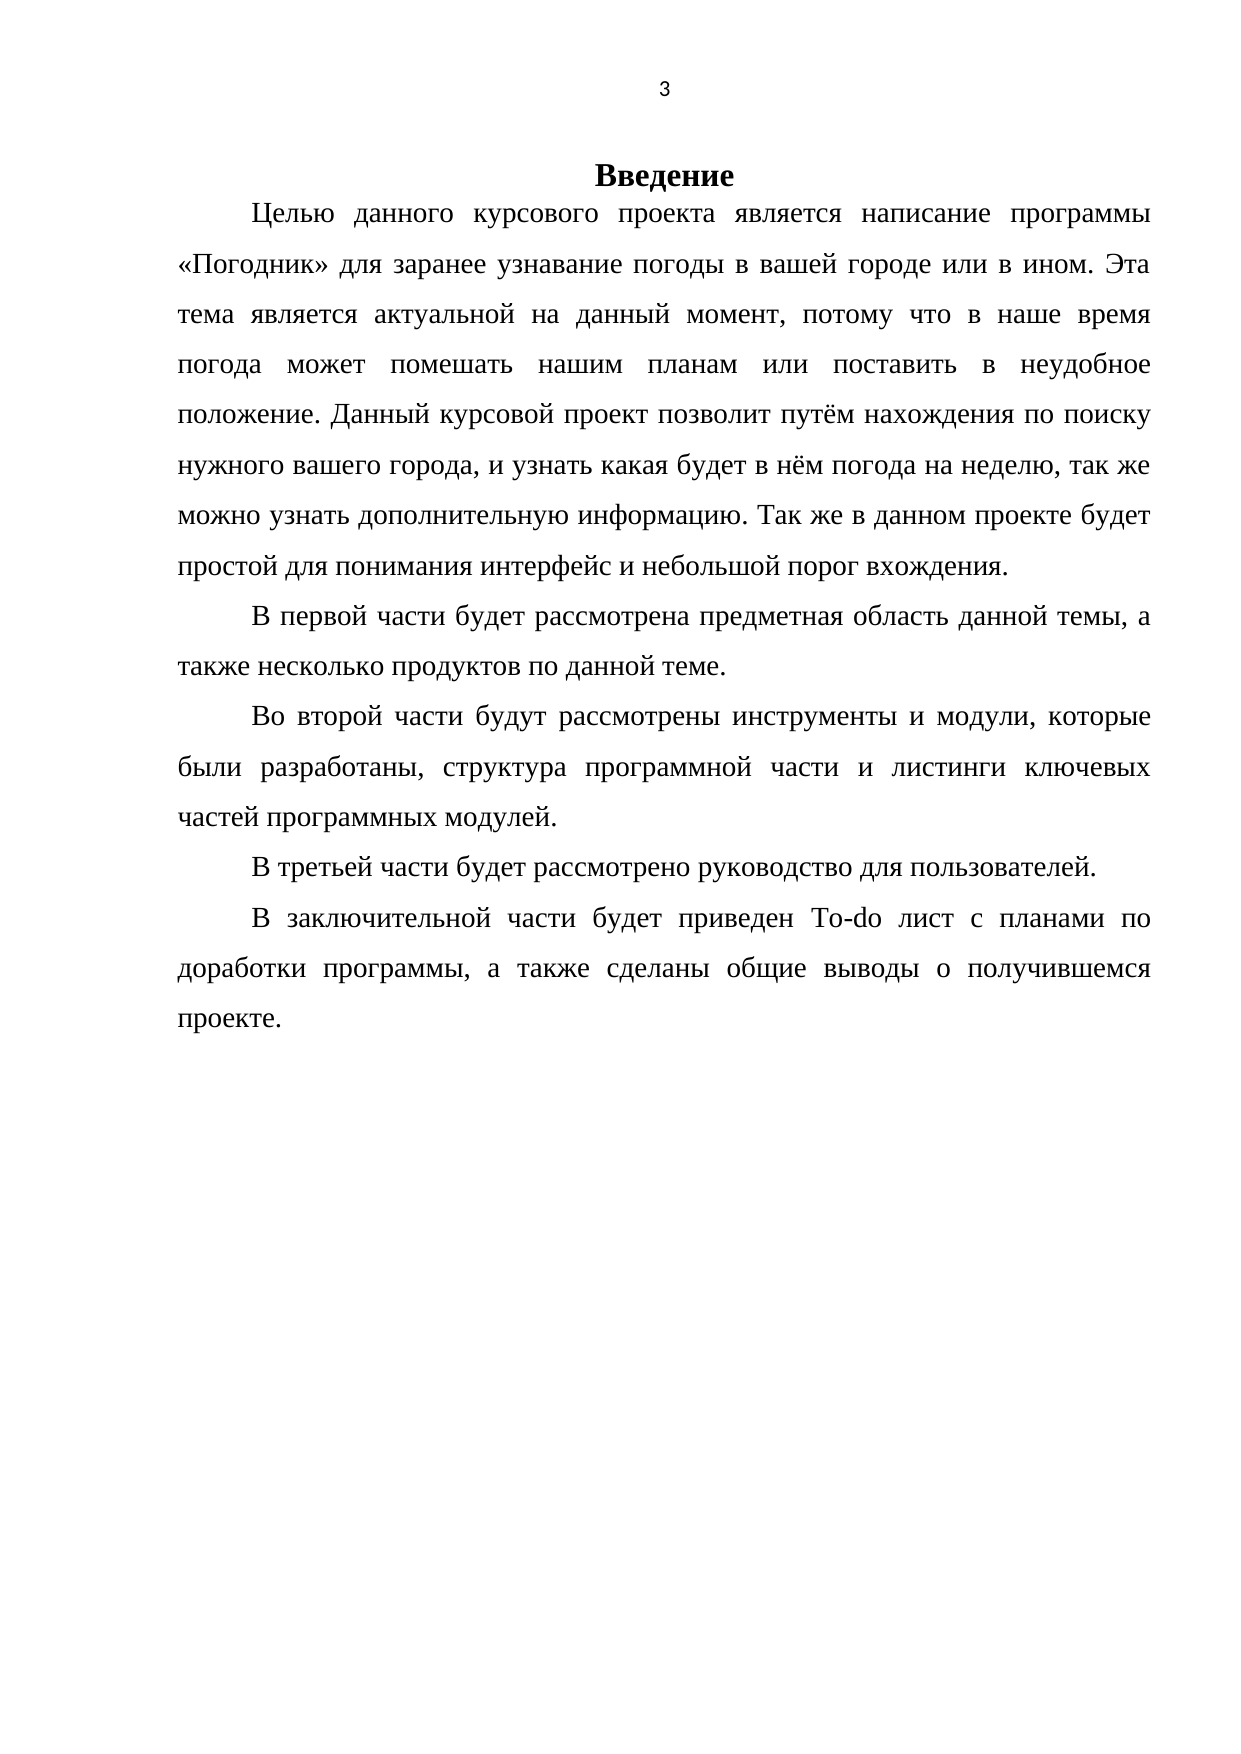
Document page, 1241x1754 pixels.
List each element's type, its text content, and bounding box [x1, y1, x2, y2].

subtitle Введение [177, 155, 1152, 193]
text Целью данного курсового проекта является написание программы «Погодник» для заранее узнавание погоды в вашей городе или в ином. Эта тема является актуальной на данный момент, потому что в наше время погода может помешать нашим планам или поставить в неудобное положение. Данный курсовой проект позволит путём нахождения по поиску нужного вашего города, и узнать какая будет в нём погода на неделю, так же можно узнать дополнительную информацию. Так же в данном проекте будет простой для понимания интерфейс и небольшой порог вхождения. [177, 195, 1152, 581]
text В третьей части будет рассмотрено руководство для пользователей. [177, 849, 1152, 883]
text В первой части будет рассмотрена предметная область данной темы, а также несколько продуктов по данной теме. [177, 598, 1152, 682]
text Во второй части будут рассмотрены инструменты и модули, которые были разработаны, структура программной части и листинги ключевых частей программных модулей. [177, 698, 1152, 833]
text В заключительной части будет приведен To-do лист с планами по доработки программы, а также сделаны общие выводы о получившемся проекте. [177, 900, 1152, 1034]
